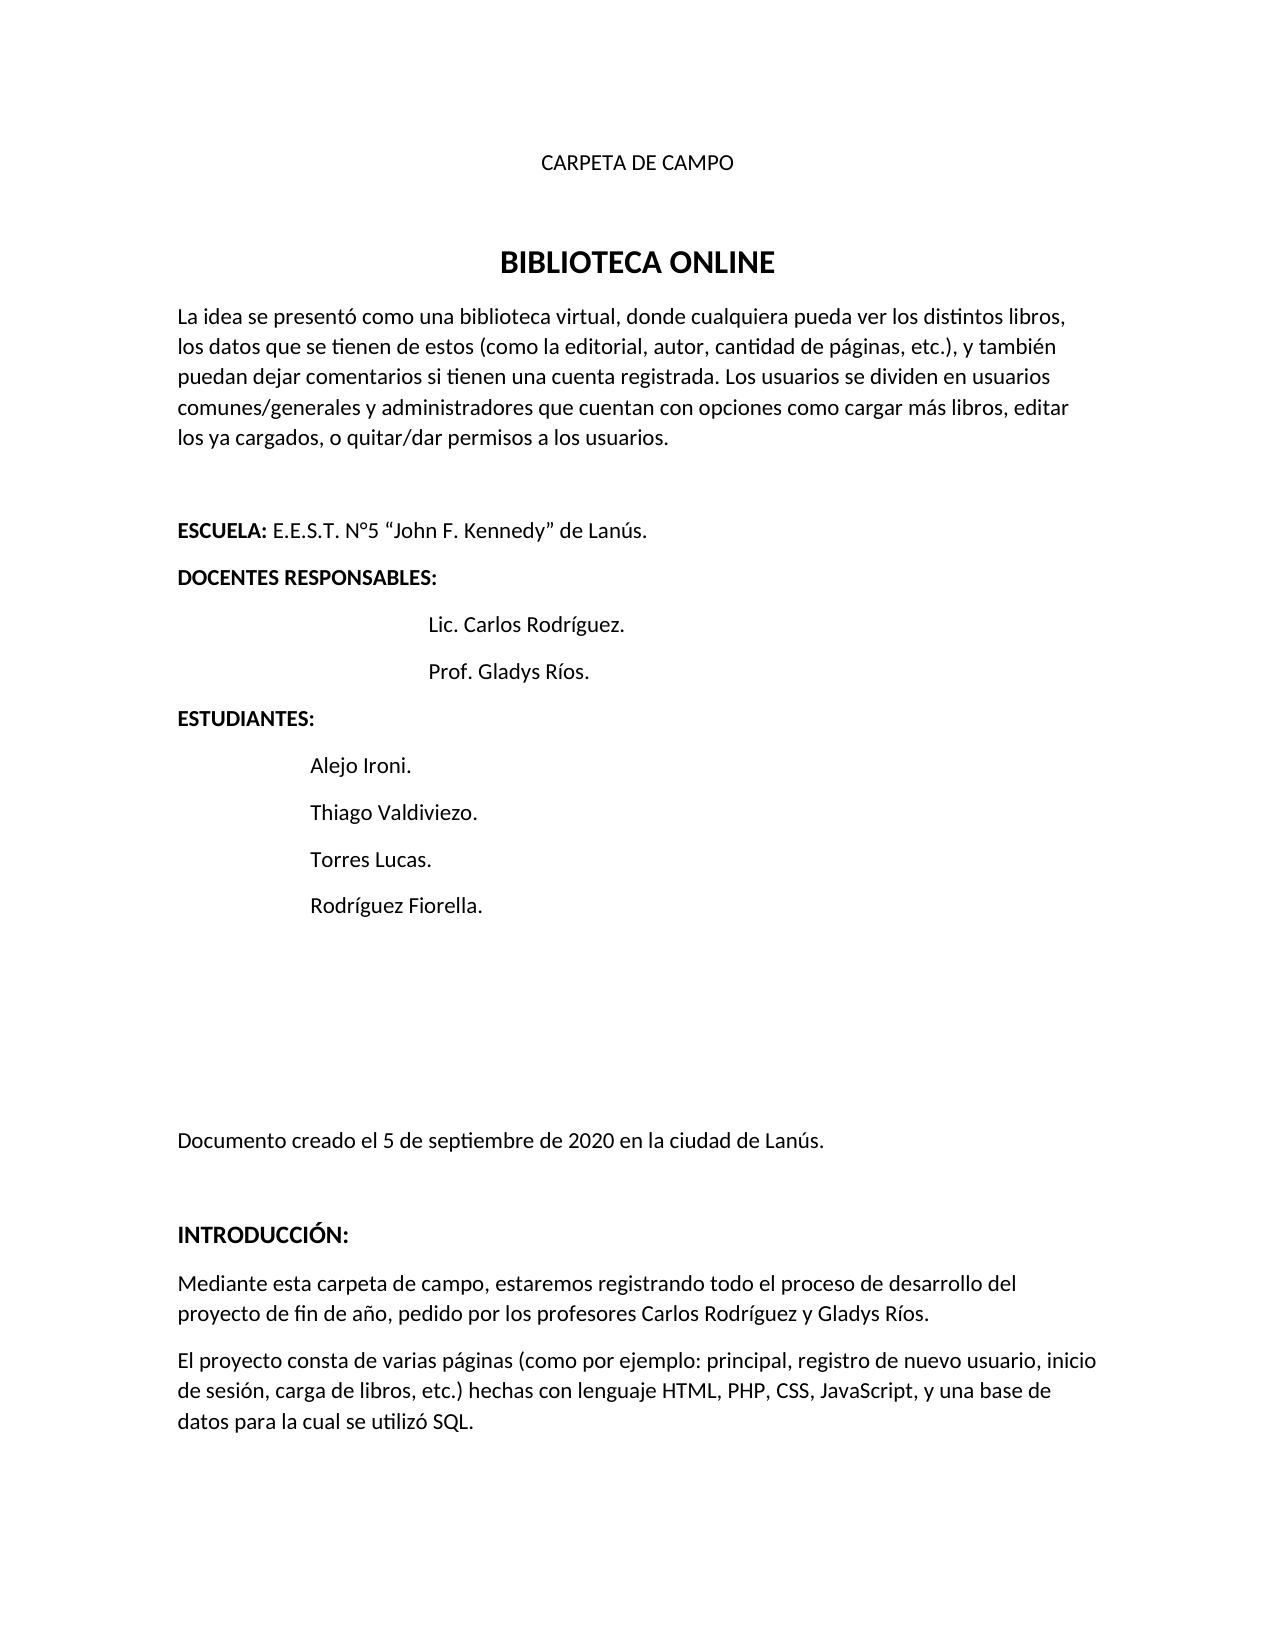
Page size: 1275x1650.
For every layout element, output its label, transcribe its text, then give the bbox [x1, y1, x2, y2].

text Lic. Carlos Rodríguez. [428, 610, 1098, 638]
text INTRODUCCIÓN: [177, 1220, 1098, 1250]
text CARPETA DE CAMPO [177, 148, 1098, 176]
text El proyecto consta de varias páginas (como por ejemplo: principal, registro de nuevo usuario, inicio de sesión, carga de libros, etc.) hechas con lenguaje HTML, PHP, CSS, JavaScript, y una base de datos para la cual se utilizó SQL. [177, 1346, 1098, 1435]
text Thiago Valdiviezo. [310, 798, 1098, 826]
text ESCUELA: E.E.S.T. N°5 “John F. Kennedy” de Lanús. [177, 517, 1098, 544]
text Alejo Ironi. [310, 751, 1098, 779]
text Mediante esta carpeta de campo, estaremos registrando todo el proceso de desarrollo del proyecto de fin de año, pedido por los profesores Carlos Rodríguez y Gladys Ríos. [177, 1269, 1098, 1327]
text Torres Lucas. [310, 845, 1098, 873]
text BIBLIOTECA ONLINE [177, 241, 1098, 282]
text La idea se presentó como una biblioteca virtual, donde cualquiera pueda ver los distintos libros, los datos que se tienen de estos (como la editorial, autor, cantidad de páginas, etc.), y también puedan dejar comentarios si tienen una cuenta registrada. Los usuarios se dividen en usuarios comunes/generales y administradores que cuentan con opciones como cargar más libros, editar los ya cargados, o quitar/dar permisos a los usuarios. [177, 302, 1098, 451]
text ESTUDIANTES: [177, 704, 1098, 732]
text Rodríguez Fiorella. [310, 892, 1098, 919]
text DOCENTES RESPONSABLES: [177, 563, 1098, 591]
text Prof. Gladys Ríos. [428, 657, 1098, 685]
text Documento creado el 5 de septiembre de 2020 en la ciudad de Lanús. [177, 1126, 1098, 1154]
